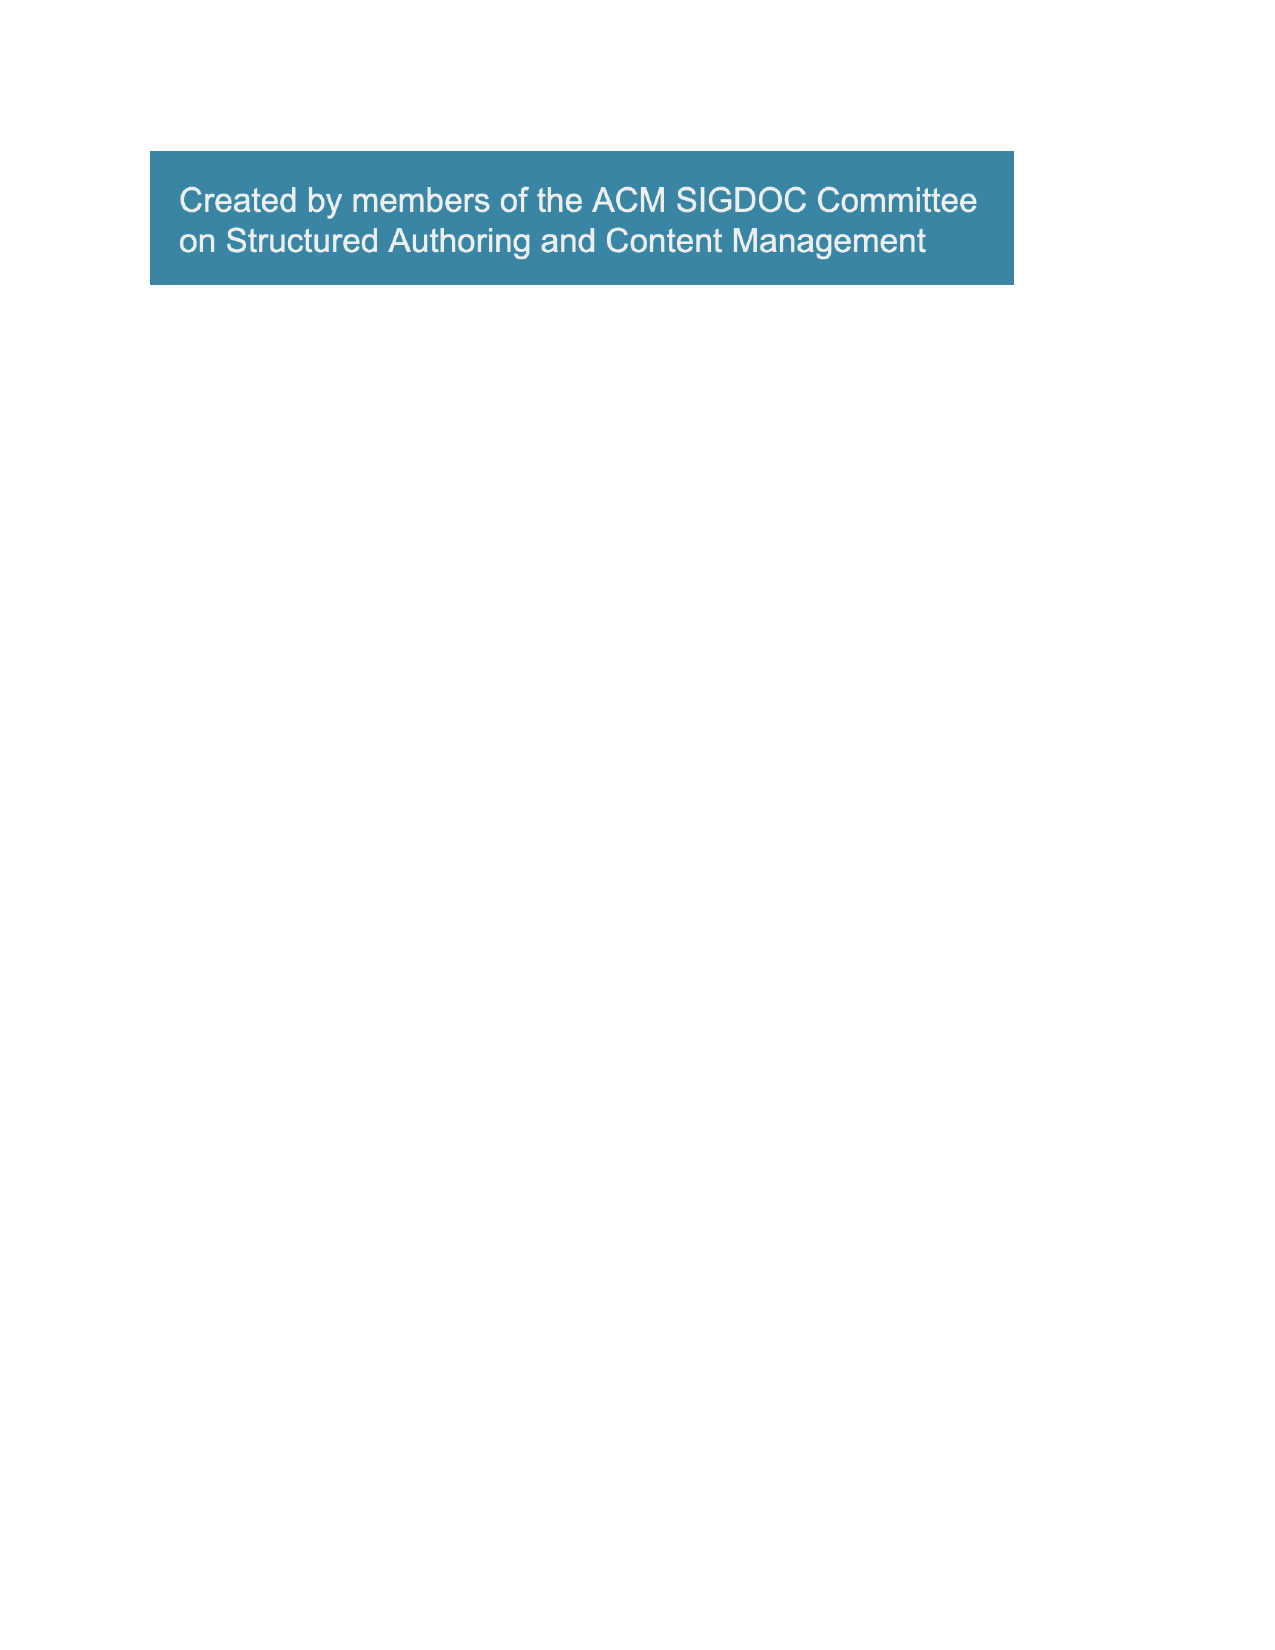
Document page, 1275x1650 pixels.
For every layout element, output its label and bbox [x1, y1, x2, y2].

picture [150, 150, 1015, 285]
